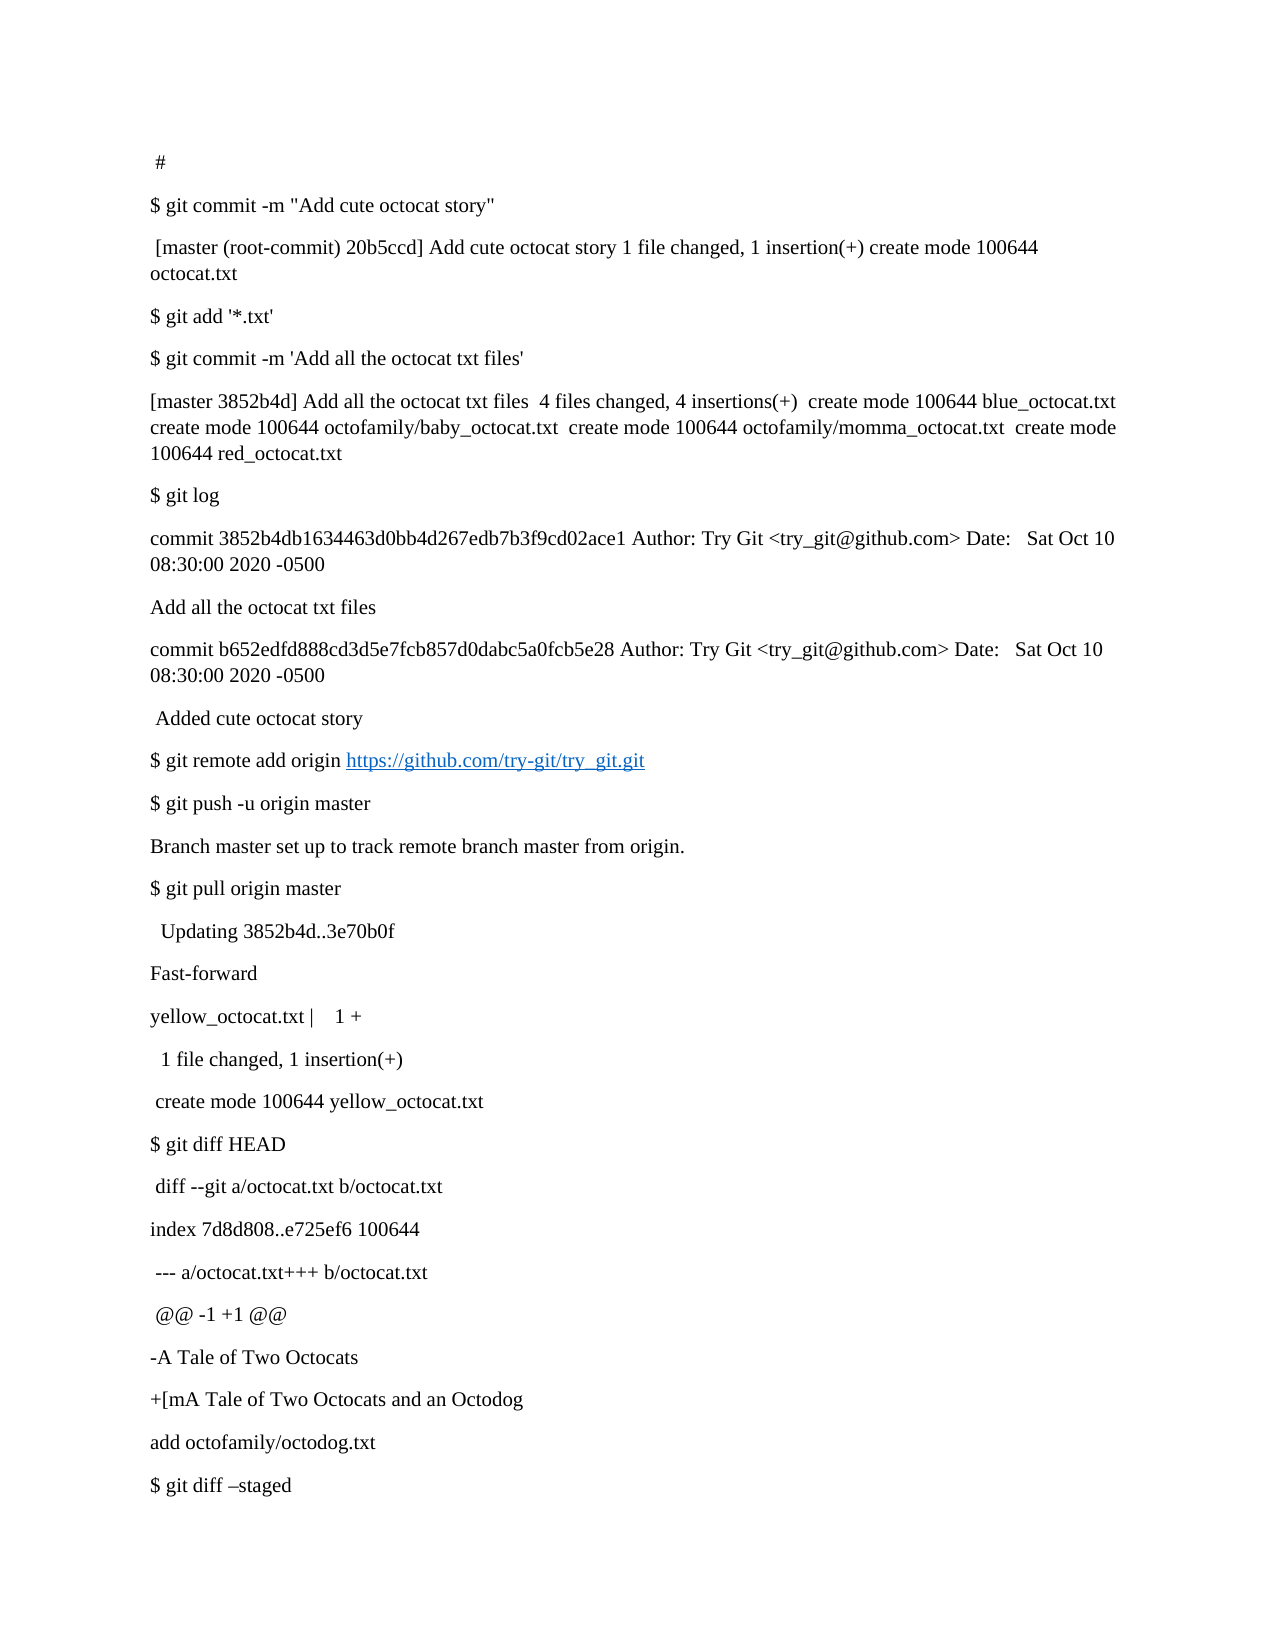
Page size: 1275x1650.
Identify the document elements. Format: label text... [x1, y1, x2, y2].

text $ git pull origin master [150, 876, 1125, 900]
text Fast-forward [150, 961, 1125, 985]
text Add all the octocat txt files [150, 594, 1125, 619]
text @@ -1 +1 @@ [150, 1302, 1125, 1326]
text $ git diff HEAD [150, 1132, 1125, 1156]
text $ git commit -m "Add cute octocat story" [150, 193, 1125, 217]
text $ git remote add origin https://github.com/try-git/try_git.git [150, 748, 1125, 772]
text $ git push -u origin master [150, 791, 1125, 815]
text diff --git a/octocat.txt b/octocat.txt [150, 1174, 1125, 1198]
text -A Tale of Two Octocats [150, 1345, 1125, 1369]
text create mode 100644 yellow_octocat.txt [150, 1089, 1125, 1113]
text commit b652edfd888cd3d5e7fcb857d0dabc5a0fcb5e28 Author: Try Git <try_git@github.com> Date: Sat Oct 10 08:30:00 2020 -0500 [150, 637, 1125, 687]
text [master 3852b4d] Add all the octocat txt files 4 files changed, 4 insertions(+) create mode 100644 blue_octocat.txt create mode 100644 octofamily/baby_octocat.txt create mode 100644 octofamily/momma_octocat.txt create mode 100644 red_octocat.txt [150, 389, 1125, 465]
text Branch master set up to track remote branch master from origin. [150, 833, 1125, 858]
text $ git add '*.txt' [150, 304, 1125, 328]
text 1 file changed, 1 insertion(+) [150, 1047, 1125, 1071]
text add octofamily/octodog.txt [150, 1430, 1125, 1454]
text +[mA Tale of Two Octocats and an Octodog [150, 1387, 1125, 1411]
text yellow_octocat.txt | 1 + [150, 1004, 1125, 1028]
text $ git log [150, 483, 1125, 507]
text $ git diff –staged [150, 1473, 1125, 1497]
text index 7d8d808..e725ef6 100644 [150, 1217, 1125, 1241]
text commit 3852b4db1634463d0bb4d267edb7b3f9cd02ace1 Author: Try Git <try_git@github.com> Date: Sat Oct 10 08:30:00 2020 -0500 [150, 526, 1125, 576]
text Updating 3852b4d..3e70b0f [150, 919, 1125, 943]
text --- a/octocat.txt+++ b/octocat.txt [150, 1259, 1125, 1284]
text [master (root-commit) 20b5ccd] Add cute octocat story 1 file changed, 1 insertion(+) create mode 100644 octocat.txt [150, 235, 1125, 285]
text # [150, 150, 1125, 174]
text $ git commit -m 'Add all the octocat txt files' [150, 346, 1125, 370]
text Added cute octocat story [150, 706, 1125, 730]
